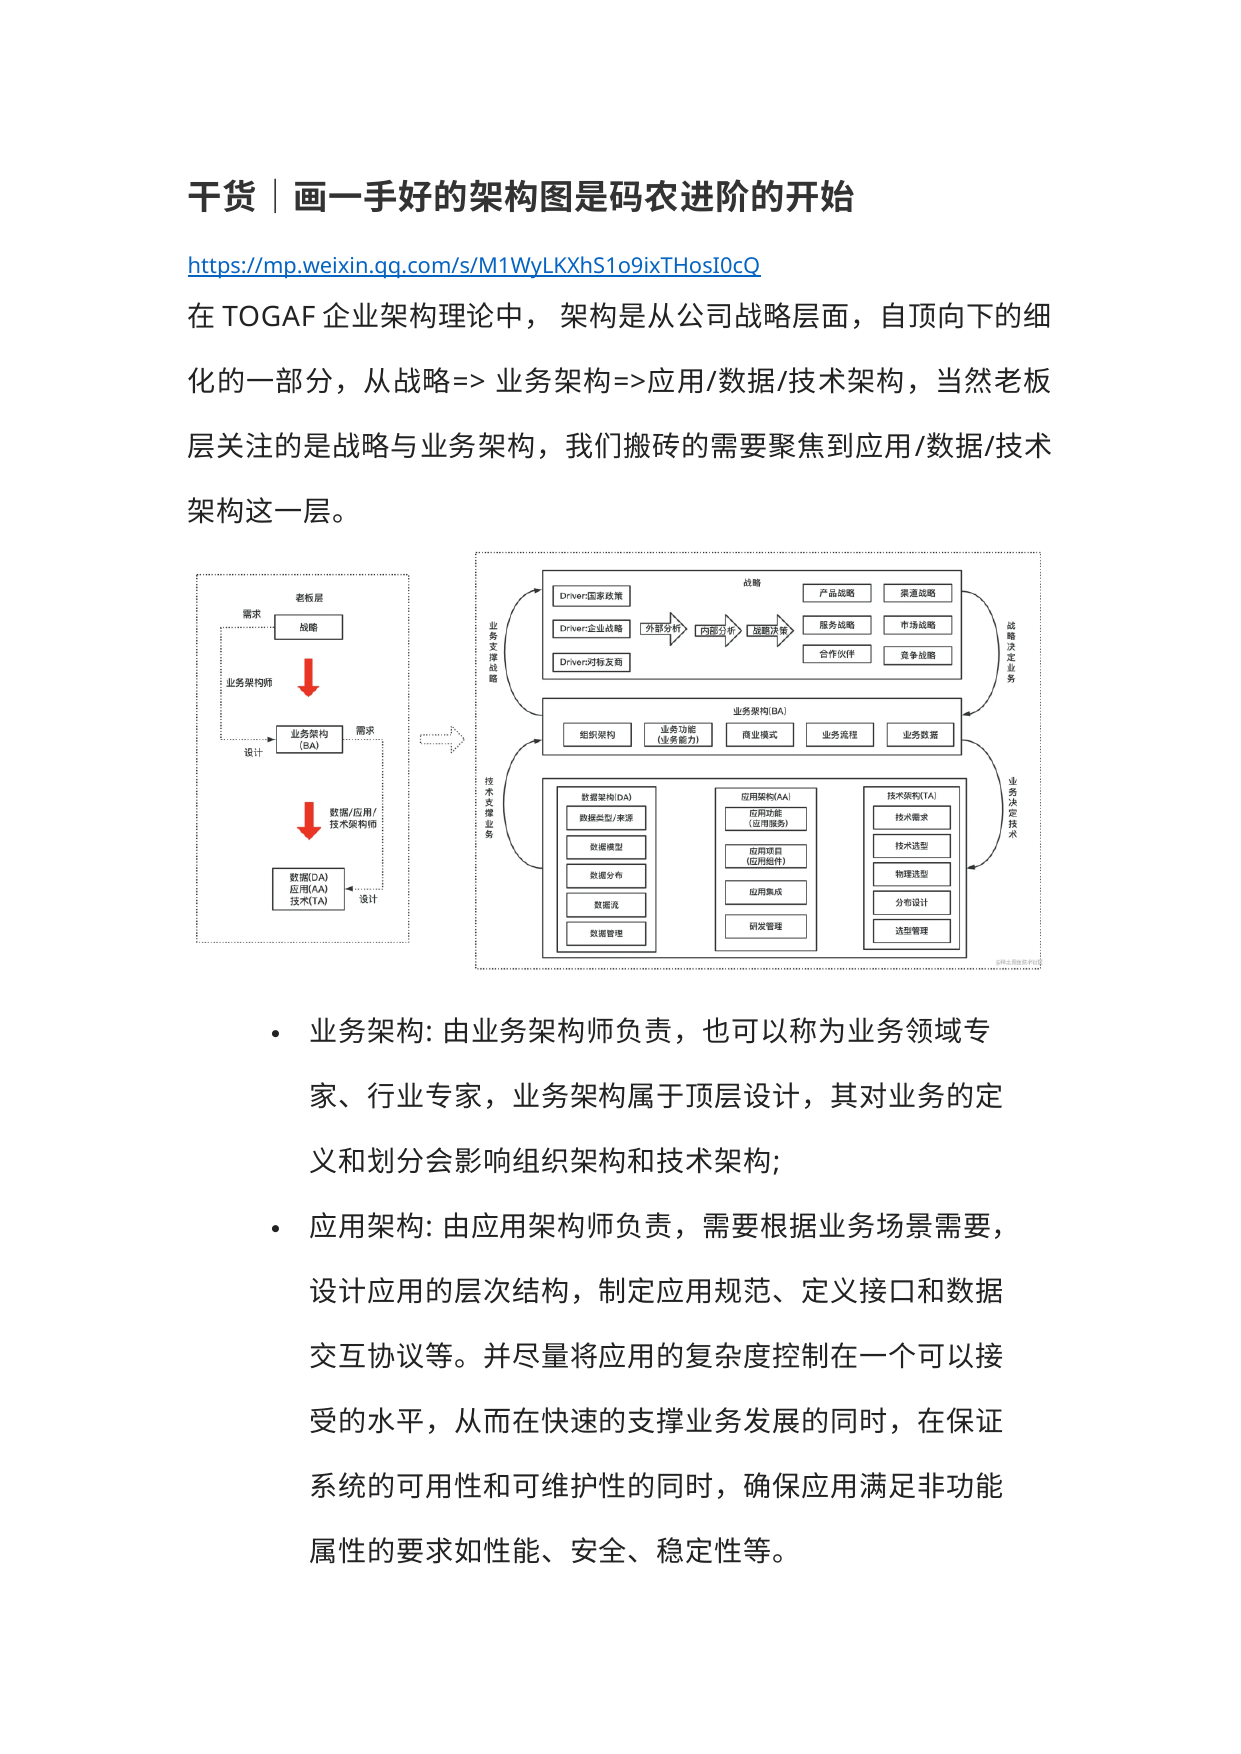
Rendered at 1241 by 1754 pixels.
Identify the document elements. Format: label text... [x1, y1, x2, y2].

text 干货｜画一手好的架构图是码农进阶的开始 [187, 162, 1053, 227]
text 在TOGAF企业架构理论中， 架构是从公司战略层面，自顶向下的细化的一部分，从战略=> 业务架构=>应用/数据/技术架构，当然老板层关注的是战略与业务架构，我们搬砖的需要聚焦到应用/数据/技术架构这一层。 [187, 281, 1053, 541]
text https://mp.weixin.qq.com/s/M1WyLKXhS1o9ixTHosI0cQ [187, 249, 1053, 281]
list 应用架构: 由应用架构师负责，需要根据业务场景需要，设计应用的层次结构，制定应用规范、定义接口和数据交互协议等。并尽量将应用的复杂度控制在一个可以接受的水平，从而在快速的支撑业务发展的同时，在保证系统的可用性和可维护性的同时，确保应用满足非功能属性的要求如性能、安全、稳定性等。 [272, 1191, 1006, 1581]
picture [187, 541, 1053, 975]
list 业务架构: 由业务架构师负责，也可以称为业务领域专家、行业专家，业务架构属于顶层设计，其对业务的定义和划分会影响组织架构和技术架构; [272, 996, 1006, 1191]
